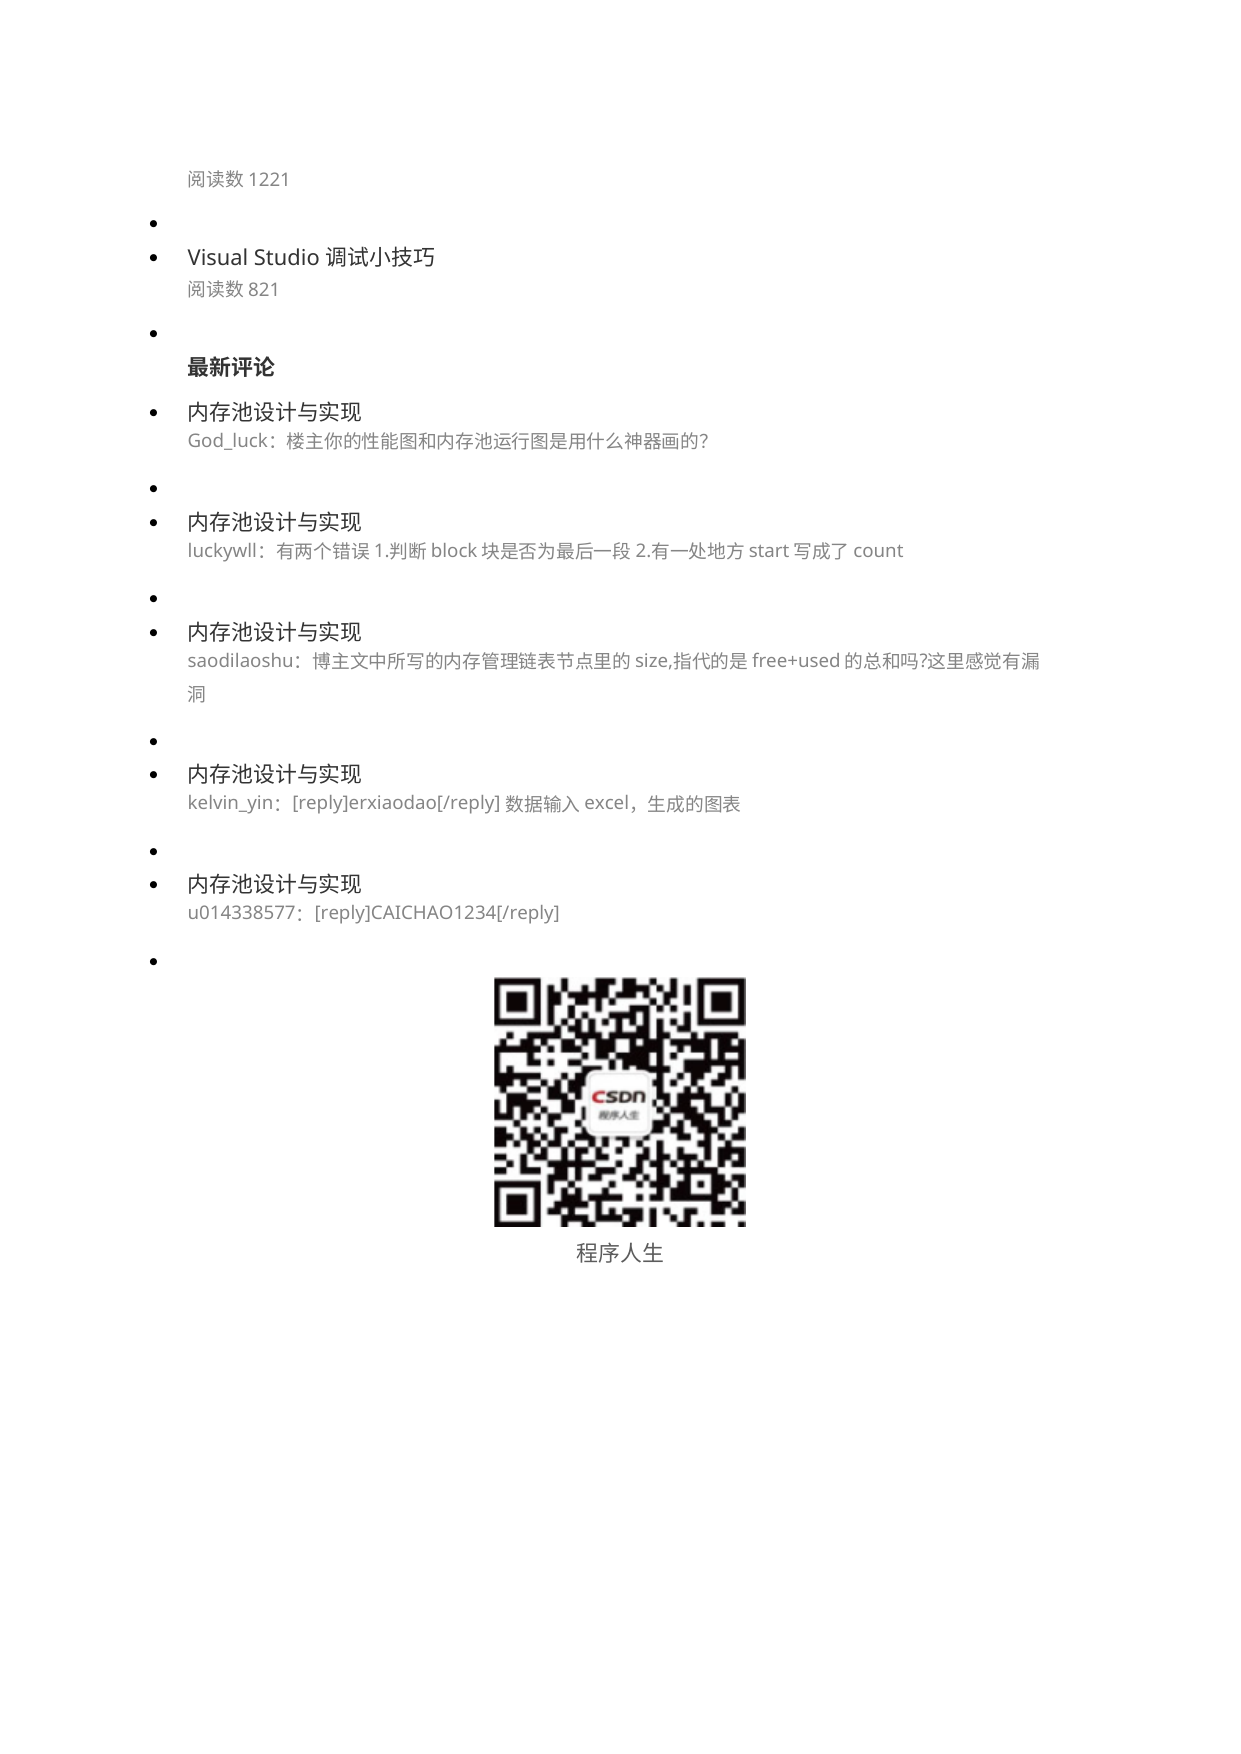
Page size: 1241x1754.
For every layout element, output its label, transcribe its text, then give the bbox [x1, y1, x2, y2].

list 内存池设计与实现 [150, 504, 1053, 537]
list Visual Studio 调试小技巧 [150, 239, 1053, 272]
picture [494, 977, 746, 1227]
list 内存池设计与实现 [150, 394, 1053, 427]
text saodilaoshu：博主文中所写的内存管理链表节点里的size,指代的是free+used的总和吗?这里感觉有漏洞 [187, 647, 1053, 712]
subtitle 最新评论 [187, 349, 1053, 382]
text kelvin_yin：[reply]erxiaodao[/reply] 数据输入excel，生成的图表 [187, 789, 1053, 822]
list 内存池设计与实现 [150, 614, 1053, 647]
text luckywll：有两个错误 1.判断block块是否为最后一段 2.有一处地方start写成了count [187, 537, 1053, 569]
list 内存池设计与实现 [150, 757, 1053, 789]
text God_luck：楼主你的性能图和内存池运行图是用什么神器画的？ [187, 427, 1053, 459]
text u014338577：[reply]CAICHAO1234[/reply] [187, 899, 1053, 932]
text 阅读数 1221 [187, 162, 1053, 194]
text 阅读数 821 [187, 272, 1053, 304]
text 程序人生 [187, 1237, 1053, 1269]
list 内存池设计与实现 [150, 867, 1053, 899]
